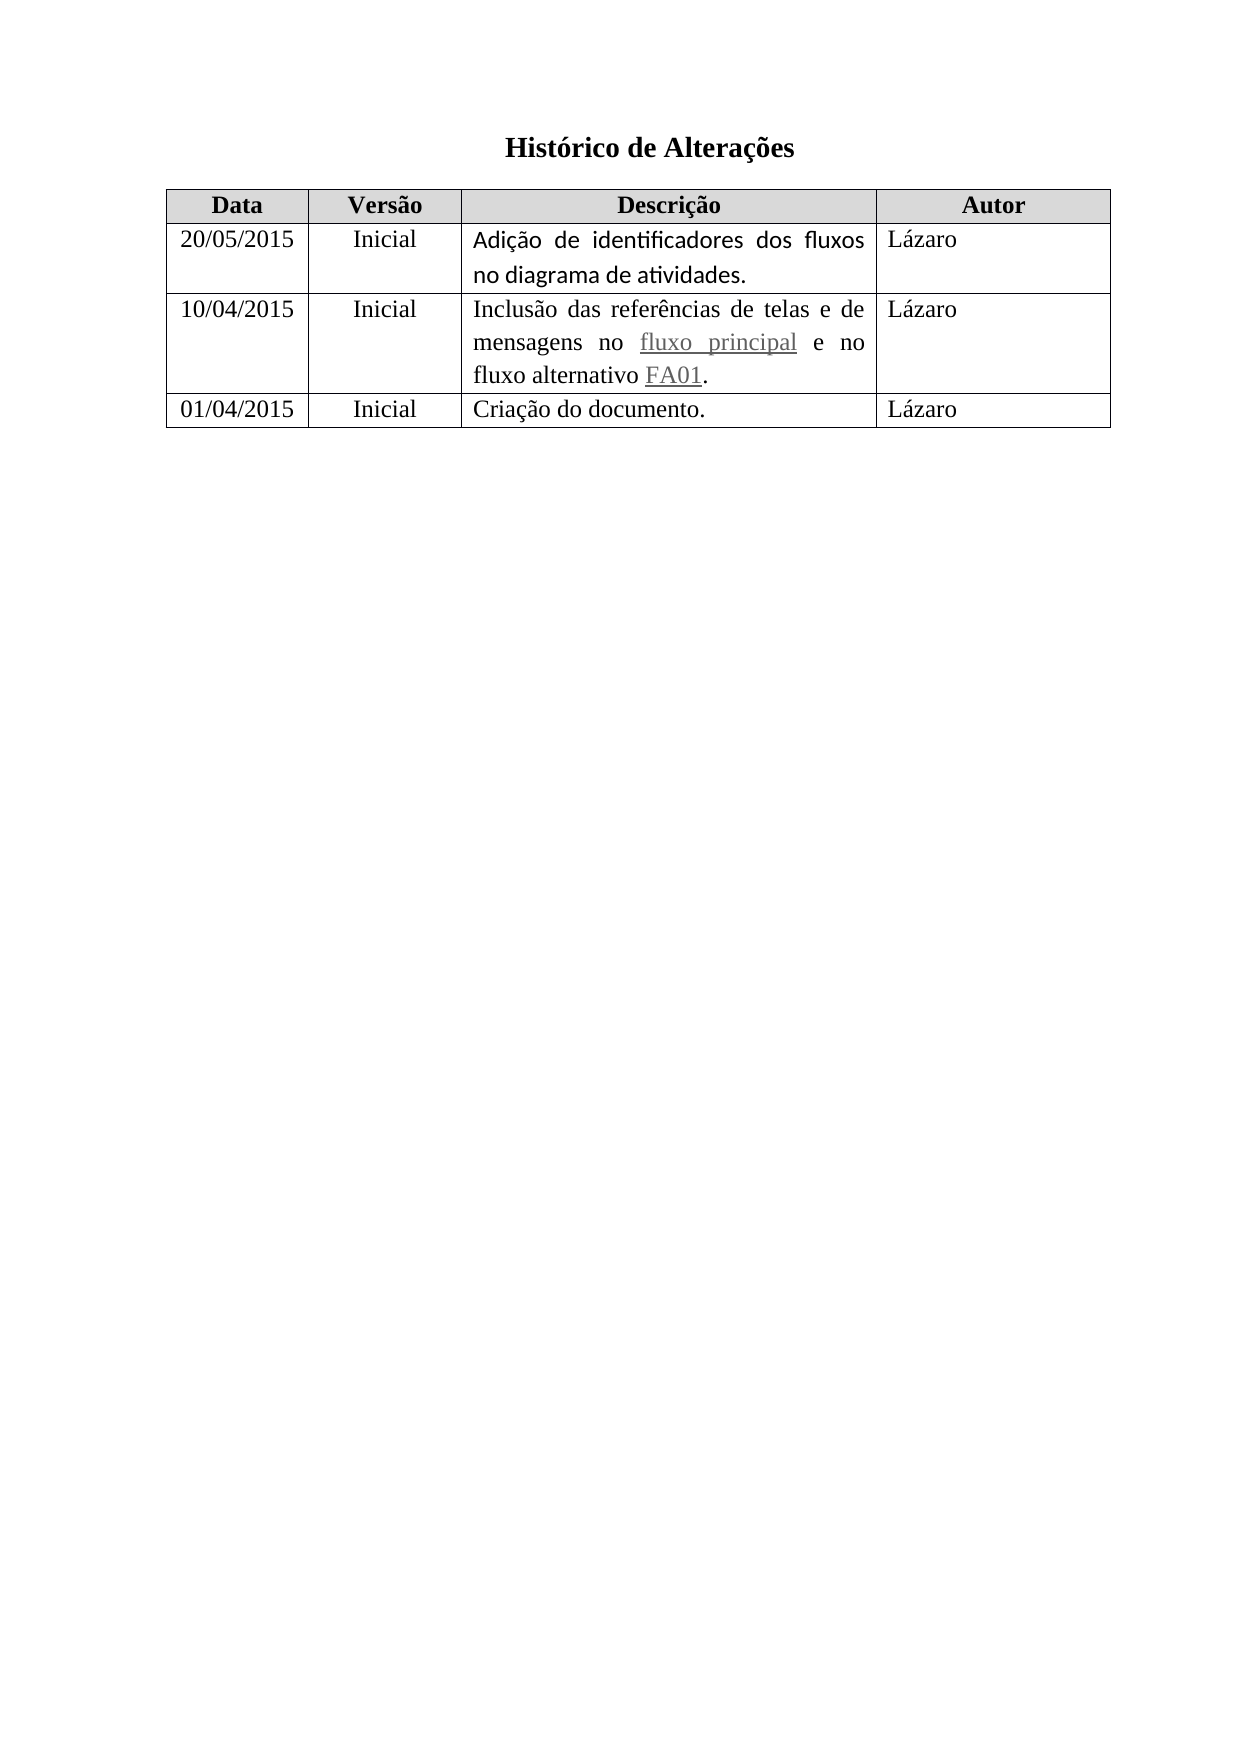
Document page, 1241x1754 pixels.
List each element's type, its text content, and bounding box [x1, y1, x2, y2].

table_header Autor [877, 190, 1110, 223]
table_cell Inicial [309, 394, 461, 427]
table_header Versão [309, 190, 461, 223]
table_cell Inclusão das referências de telas e de mensagens no fluxo principal e no fluxo alternativo FA01. [462, 294, 876, 393]
table_cell Adição de identificadores dos fluxos no diagrama de atividades. [462, 224, 876, 293]
table_cell Lázaro [877, 224, 1110, 293]
text Histórico de Alterações [177, 130, 1122, 163]
table_cell Lázaro [877, 294, 1110, 393]
table_cell Inicial [309, 294, 461, 393]
table_header Descrição [462, 190, 876, 223]
table_cell Inicial [309, 224, 461, 293]
table_cell 20/05/2015 [167, 224, 308, 293]
table_cell 01/04/2015 [167, 394, 308, 427]
table_cell Lázaro [877, 394, 1110, 427]
table_header Data [167, 190, 308, 223]
table_cell 10/04/2015 [167, 294, 308, 393]
table_cell Criação do documento. [462, 394, 876, 427]
